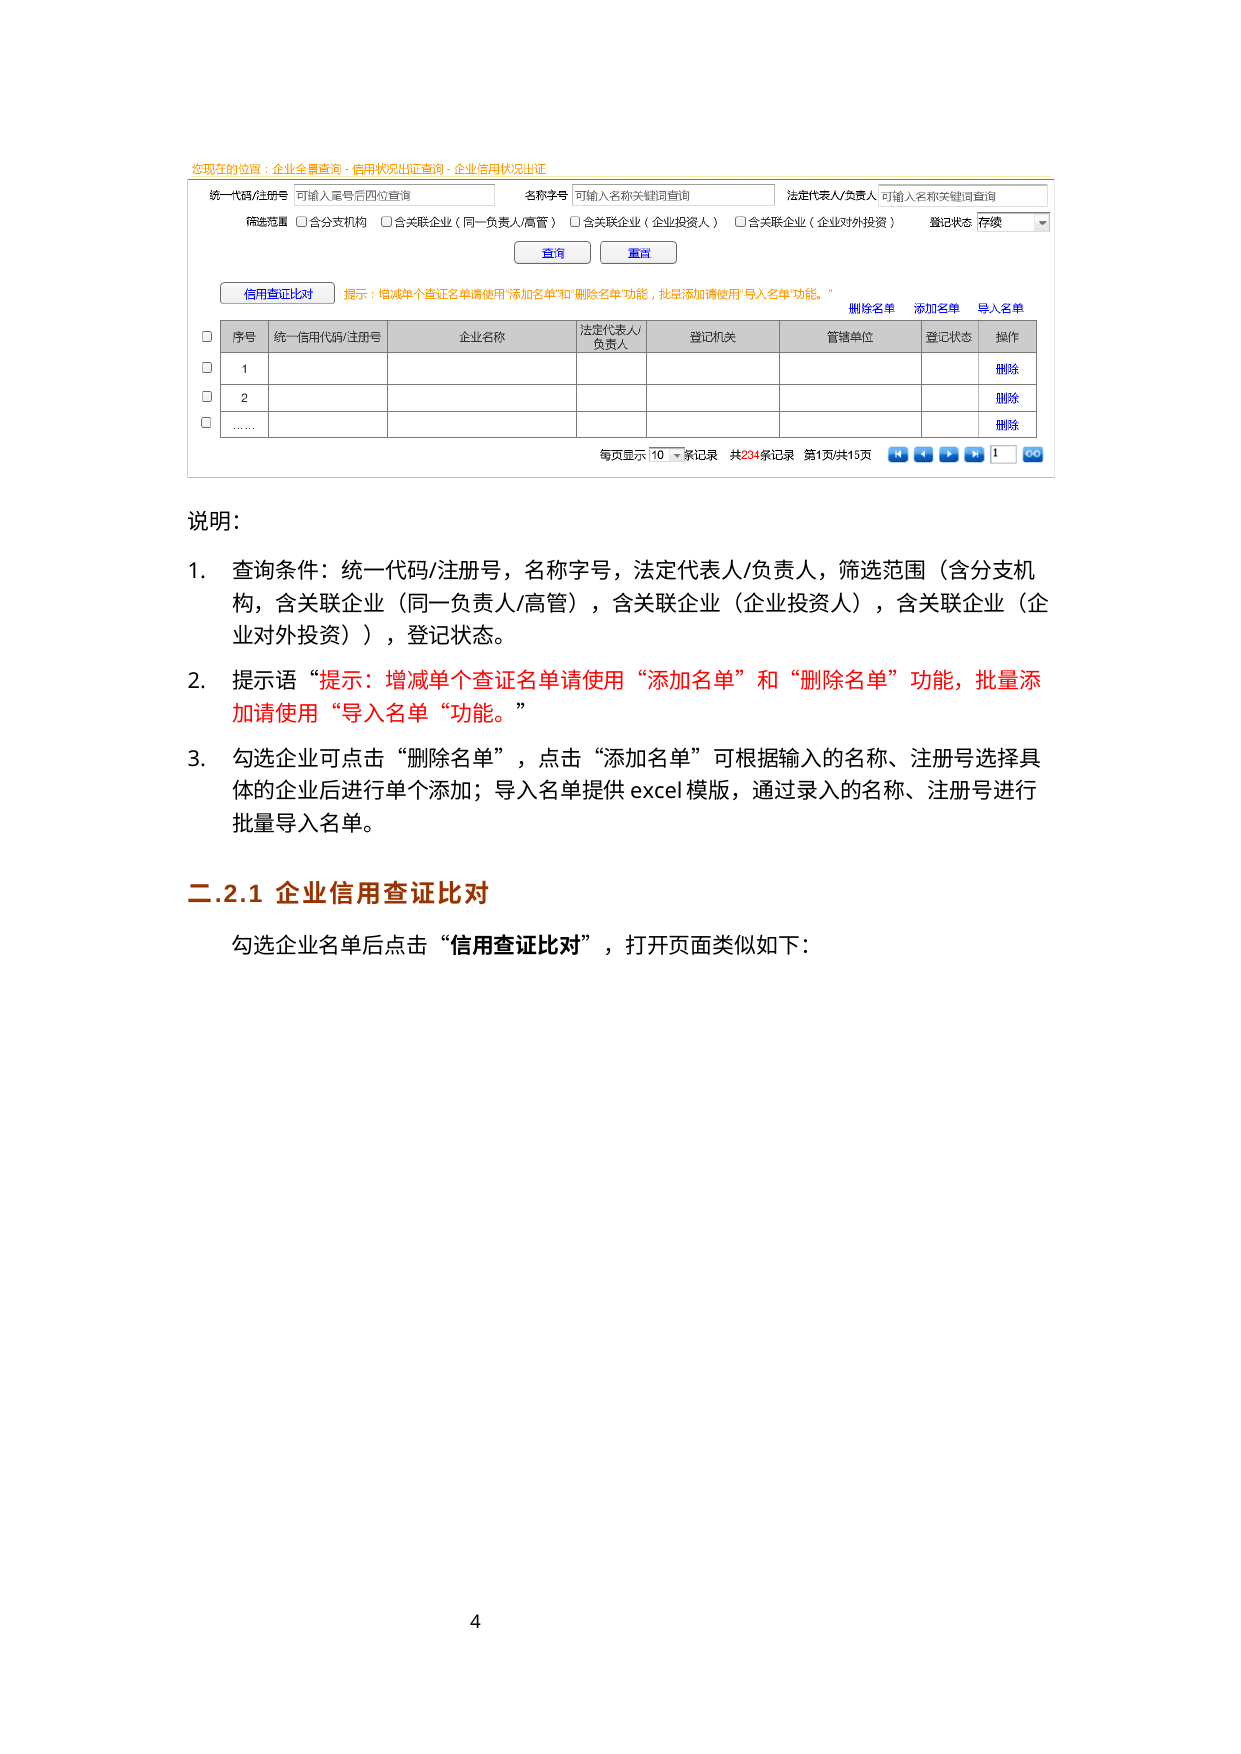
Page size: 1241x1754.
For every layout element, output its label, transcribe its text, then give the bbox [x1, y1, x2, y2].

list 查询条件：统一代码/注册号，名称字号，法定代表人/负责人，筛选范围（含分支机构，含关联企业（同一负责人/高管），含关联企业（企业投资人），含关联企业（企业对外投资）），登记状态。 [187, 553, 1053, 650]
list 勾选企业可点击“删除名单”，点击“添加名单”可根据输入的名称、注册号选择具体的企业后进行单个添加；导入名单提供excel模版，通过录入的名称、注册号进行批量导入名单。 [187, 740, 1053, 838]
list 勾选企业名单后点击“信用查证比对”，打开页面类似如下： [187, 928, 1053, 960]
list 说明： [187, 504, 1053, 536]
subtitle 企业信用查证比对 [187, 859, 1053, 924]
picture [187, 162, 1055, 478]
list 提示语“提示：增减单个查证名单请使用“添加名单”和“删除名单”功能，批量添加请使用“导入名单“功能。” [187, 663, 1053, 728]
